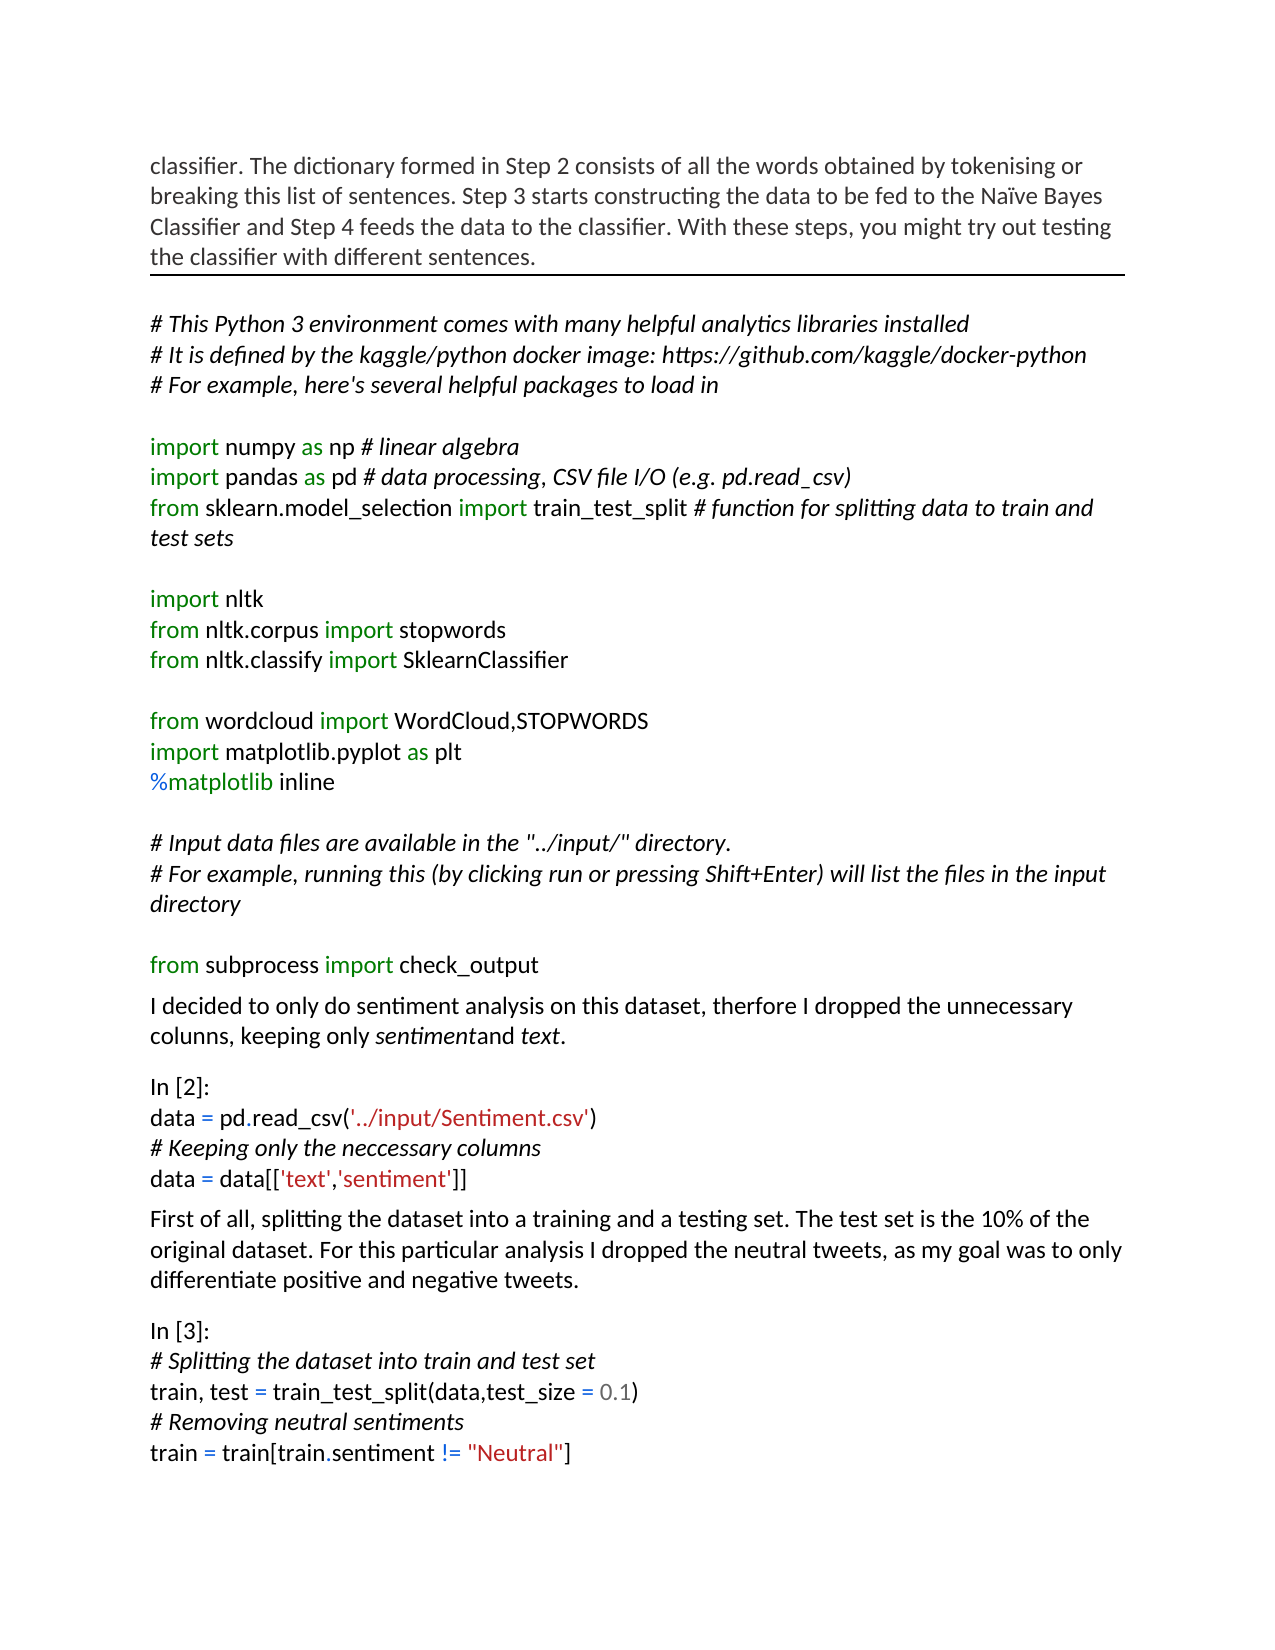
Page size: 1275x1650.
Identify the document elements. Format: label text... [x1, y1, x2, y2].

text # Keeping only the neccessary columns [150, 1132, 1125, 1163]
text data = pd.read_csv('../input/Sentiment.csv') [150, 1102, 1125, 1132]
text import pandas as pd # data processing, CSV file I/O (e.g. pd.read_csv) [150, 461, 1125, 492]
text # Splitting the dataset into train and test set [150, 1345, 1125, 1376]
text # It is defined by the kaggle/python docker image: https://github.com/kaggle/docker-python [150, 339, 1125, 369]
text I decided to only do sentiment analysis on this dataset, therfore I dropped the unnecessary colunns, keeping only sentimentand text. [150, 990, 1125, 1051]
text from nltk.corpus import stopwords [150, 614, 1125, 644]
text from subprocess import check_output [150, 949, 1125, 980]
text from nltk.classify import SklearnClassifier [150, 644, 1125, 675]
text In [3]: [150, 1313, 1125, 1345]
text # Removing neutral sentiments [150, 1406, 1125, 1437]
text from wordcloud import WordCloud,STOPWORDS [150, 705, 1125, 736]
text # For example, running this (by clicking run or pressing Shift+Enter) will list the files in the input directory [150, 858, 1125, 919]
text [150, 150, 1125, 274]
text First of all, splitting the dataset into a training and a testing set. The test set is the 10% of the original dataset. For this particular analysis I dropped the neutral tweets, as my goal was to only differentiate positive and negative tweets. [150, 1203, 1125, 1295]
text # This Python 3 environment comes with many helpful analytics libraries installed [150, 308, 1125, 339]
text train = train[train.sentiment != "Neutral"] [150, 1437, 1125, 1467]
text data = data[['text','sentiment']] [150, 1163, 1125, 1193]
text %matplotlib inline [150, 766, 1125, 797]
text from sklearn.model_selection import train_test_split # function for splitting data to train and test sets [150, 492, 1125, 553]
text # For example, here's several helpful packages to load in [150, 369, 1125, 400]
text import matplotlib.pyplot as plt [150, 736, 1125, 766]
text # Input data files are available in the "../input/" directory. [150, 827, 1125, 858]
text In [2]: [150, 1070, 1125, 1102]
text import numpy as np # linear algebra [150, 431, 1125, 461]
text train, test = train_test_split(data,test_size = 0.1) [150, 1376, 1125, 1406]
text import nltk [150, 583, 1125, 614]
